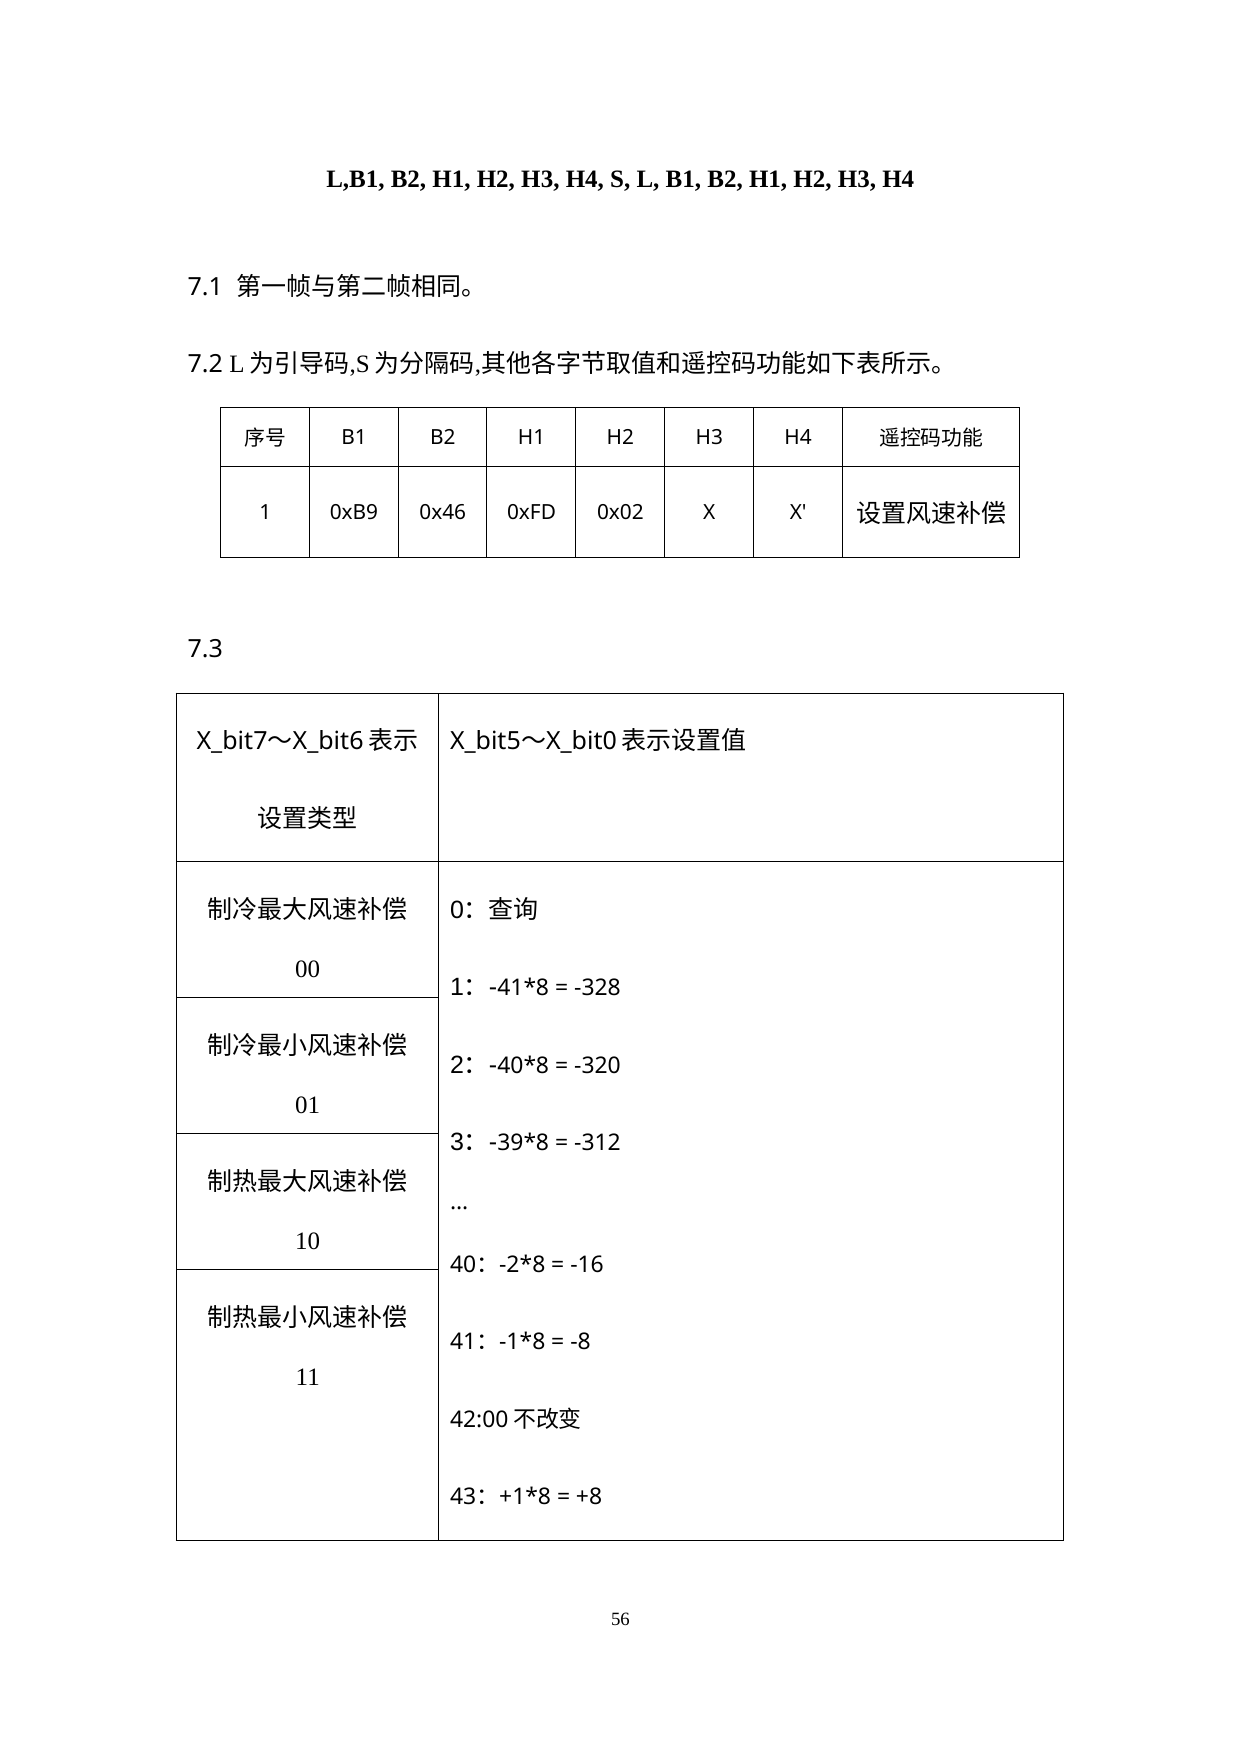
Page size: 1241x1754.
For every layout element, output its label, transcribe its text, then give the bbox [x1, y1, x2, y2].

table_header 遥控码功能 [843, 408, 1019, 466]
table_header H4 [754, 408, 842, 466]
table_cell X' [754, 467, 842, 557]
table_cell 制冷最小风速补偿 01 [177, 998, 438, 1133]
table_cell 0xFD [487, 467, 575, 557]
table_header H2 [576, 408, 664, 466]
table_cell 0：查询 1：-41*8 = -328 2：-40*8 = -320 3：-39*8 = -312 … 40：-2*8 = -16 41：-1*8 = -8 42:00不改变 43：+1*8 = +8 44：+2*8 = +16 … 60：+18*8 = +144 61：+19*8 = +152 62：+20*8 = +160 63：采用E方参数值 [439, 862, 1063, 1540]
table_cell 制热最小风速补偿 11 [177, 1270, 438, 1540]
table_cell X [665, 467, 753, 557]
table_header B1 [310, 408, 398, 466]
table_cell 0x46 [399, 467, 486, 557]
table_cell 1 [221, 467, 309, 557]
text 7.1 第一帧与第二帧相同。 [187, 252, 1053, 317]
table_header H3 [665, 408, 753, 466]
list L,B1, B2, H1, H2, H3, H4, S, L, B1, B2, H1, H2, H3, H4 [187, 162, 1053, 194]
table_header X_bit5～X_bit0表示设置值 [439, 694, 1063, 861]
table_cell 制冷最大风速补偿 00 [177, 862, 438, 997]
table_header B2 [399, 408, 486, 466]
table_cell 0xB9 [310, 467, 398, 557]
table_header X_bit7～X_bit6表示 设置类型 [177, 694, 438, 861]
table_cell 0x02 [576, 467, 664, 557]
table_header 序号 [221, 408, 309, 466]
text 7.2 L为引导码,S为分隔码,其他各字节取值和遥控码功能如下表所示。 [187, 329, 1053, 394]
table_cell 设置风速补偿 [843, 467, 1019, 557]
table_cell 制热最大风速补偿 10 [177, 1134, 438, 1269]
table_header H1 [487, 408, 575, 466]
text 7.3 [187, 615, 1053, 680]
